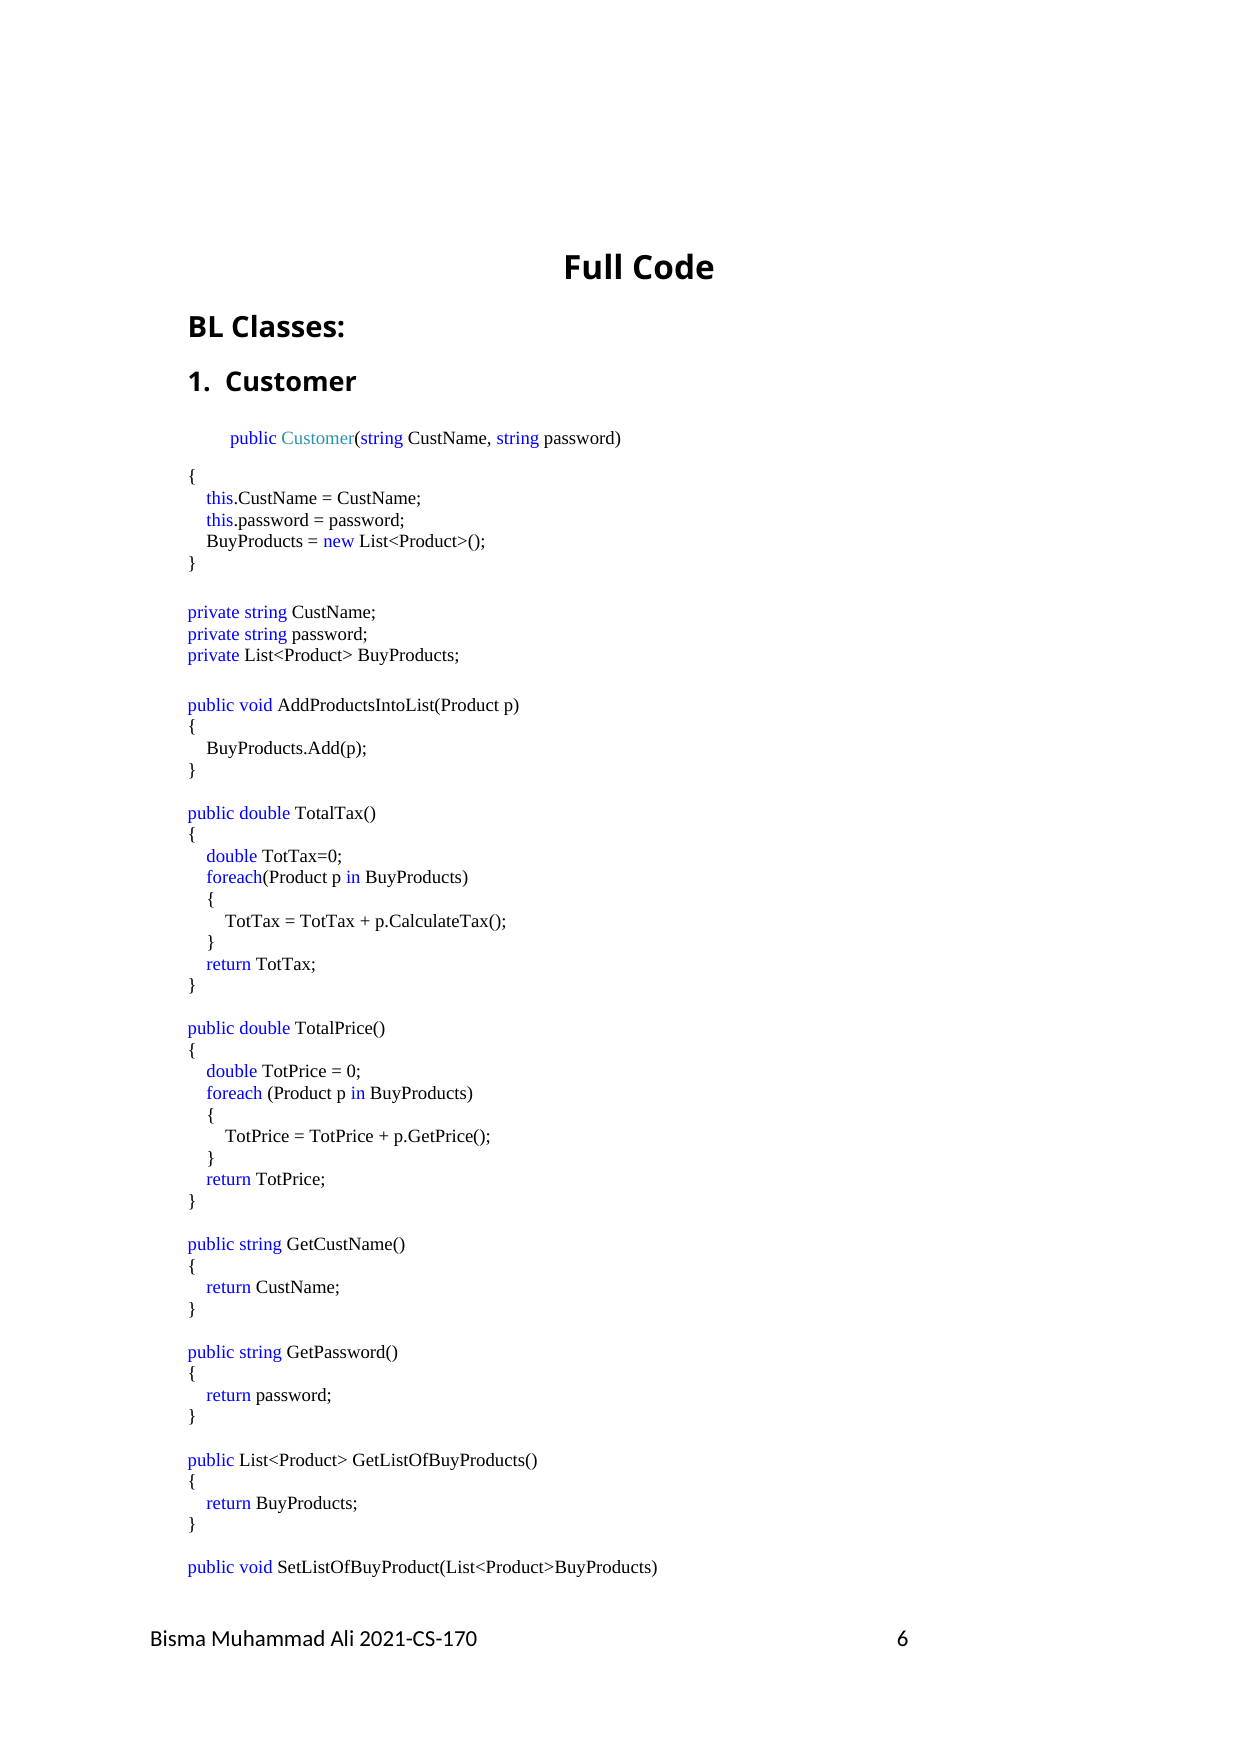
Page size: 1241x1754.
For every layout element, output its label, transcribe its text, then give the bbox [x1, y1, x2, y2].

text { [150, 1362, 1090, 1384]
text private string CustName; [150, 601, 1090, 623]
text { [150, 715, 1090, 737]
text public void SetListOfBuyProduct(List<Product>BuyProducts) [150, 1556, 1090, 1578]
list Customer [187, 362, 1090, 399]
text } [150, 1513, 1090, 1535]
text } [150, 1298, 1090, 1319]
text double TotTax=0; [150, 845, 1090, 866]
text } [150, 1405, 1090, 1427]
text return password; [150, 1384, 1090, 1405]
text public double TotalTax() [150, 802, 1090, 823]
text { [150, 888, 1090, 909]
text TotPrice = TotPrice + p.GetPrice(); [150, 1125, 1090, 1147]
text this.password = password; [150, 508, 1090, 530]
text public string GetCustName() [150, 1233, 1090, 1254]
text foreach (Product p in BuyProducts) [150, 1082, 1090, 1103]
text foreach(Product p in BuyProducts) [150, 866, 1090, 888]
text double TotPrice = 0; [150, 1060, 1090, 1082]
text { [150, 1039, 1090, 1060]
text private List<Product> BuyProducts; [150, 644, 1090, 666]
text return TotTax; [150, 953, 1090, 974]
text { [150, 823, 1090, 845]
text Full Code [187, 244, 1090, 289]
text TotTax = TotTax + p.CalculateTax(); [150, 909, 1090, 931]
text { [150, 1254, 1090, 1276]
text { [150, 1470, 1090, 1492]
text } [150, 758, 1090, 780]
text this.CustName = CustName; [150, 487, 1090, 508]
list public Customer(string CustName, string password) [225, 427, 1090, 449]
text public void AddProductsIntoList(Product p) [150, 694, 1090, 715]
text private string password; [150, 623, 1090, 644]
text return BuyProducts; [150, 1492, 1090, 1513]
text BuyProducts = new List<Product>(); [150, 530, 1090, 552]
text } [150, 931, 1090, 953]
text } [150, 974, 1090, 996]
text { [150, 1103, 1090, 1125]
text } [150, 552, 1090, 573]
text public double TotalPrice() [150, 1017, 1090, 1039]
text BuyProducts.Add(p); [150, 737, 1090, 758]
text public List<Product> GetListOfBuyProducts() [150, 1448, 1090, 1470]
text } [150, 1190, 1090, 1211]
text } [150, 1147, 1090, 1168]
text public string GetPassword() [150, 1341, 1090, 1362]
text { [150, 465, 1090, 487]
text return CustName; [150, 1276, 1090, 1298]
text BL Classes: [187, 306, 1090, 346]
text return TotPrice; [150, 1168, 1090, 1190]
